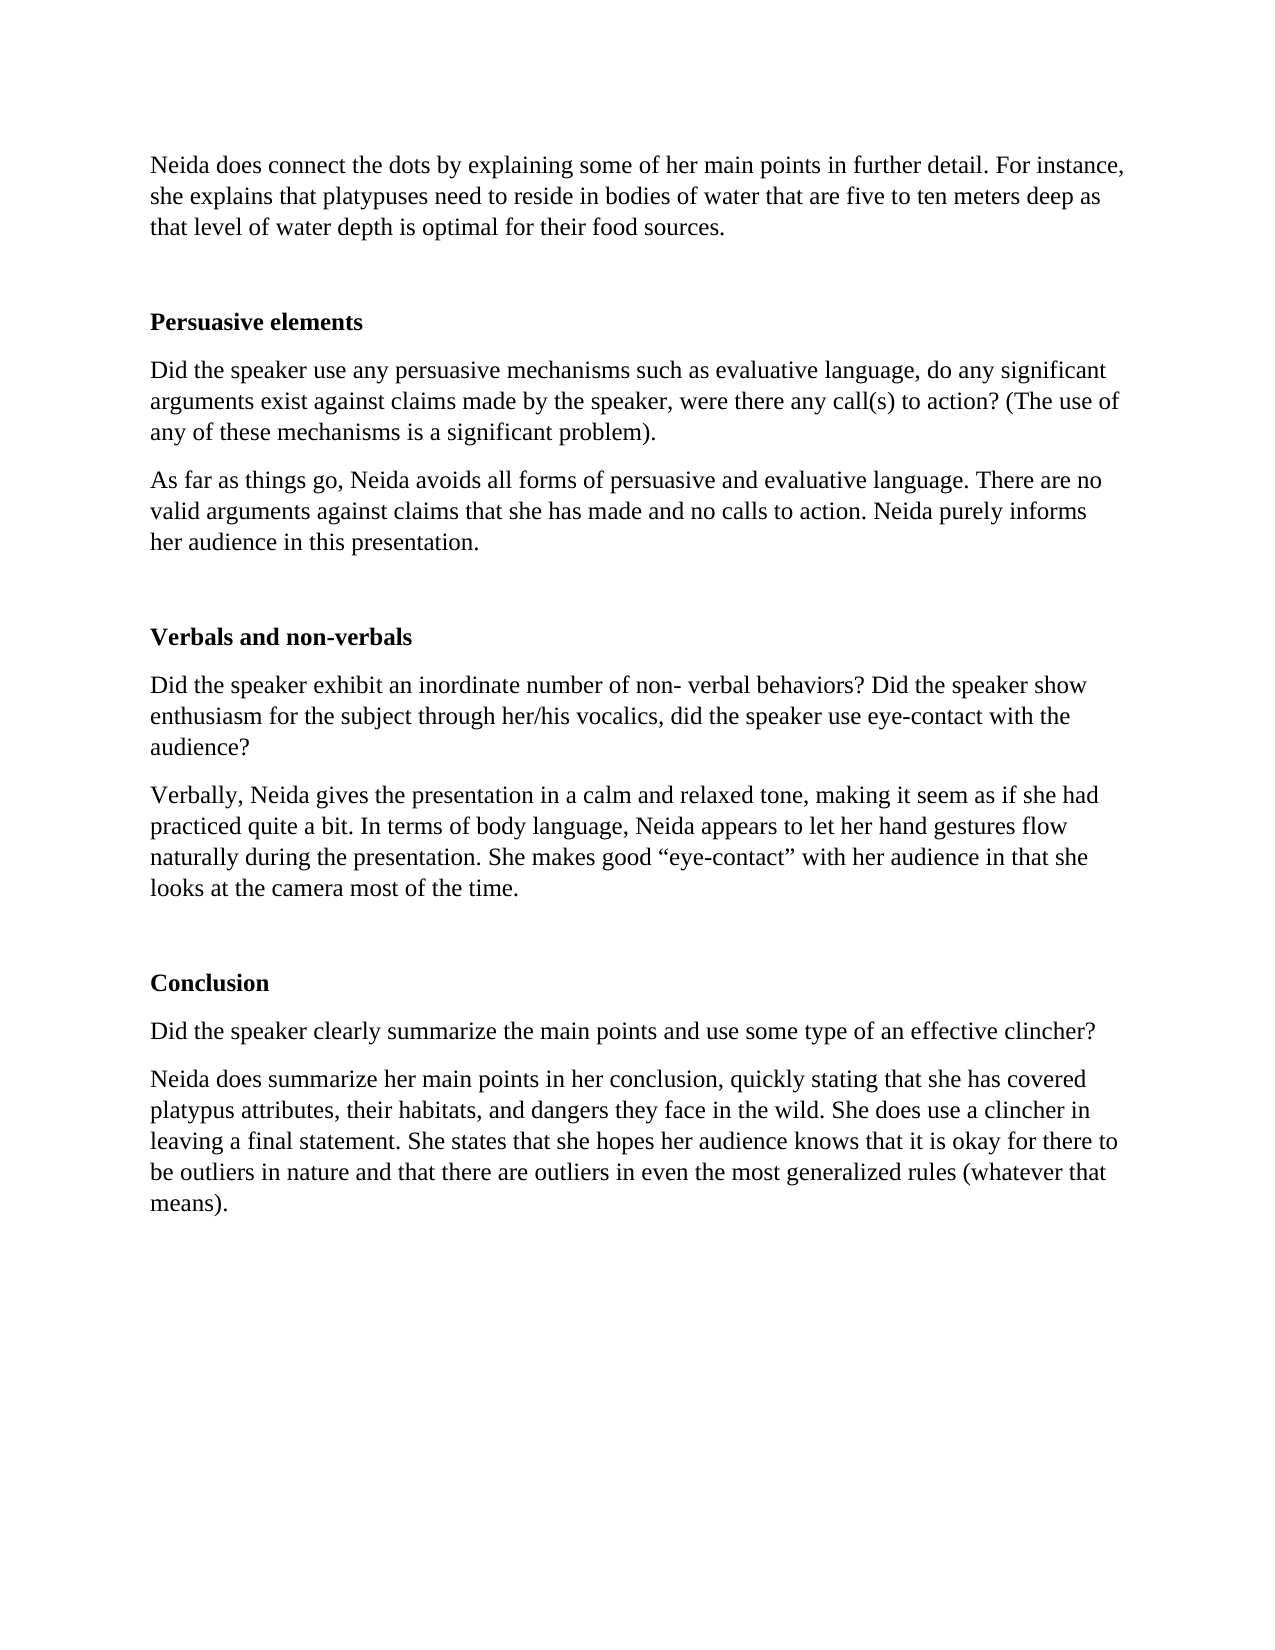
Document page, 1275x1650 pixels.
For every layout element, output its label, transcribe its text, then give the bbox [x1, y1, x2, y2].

text As far as things go, Neida avoids all forms of persuasive and evaluative language. There are no valid arguments against claims that she has made and no calls to action. Neida purely informs her audience in this presentation. [150, 465, 1125, 556]
text Did the speaker use any persuasive mechanisms such as evaluative language, do any significant arguments exist against claims made by the speaker, were there any call(s) to action? (The use of any of these mechanisms is a significant problem). [150, 355, 1125, 446]
text Did the speaker exhibit an inordinate number of non- verbal behaviors? Did the speaker show enthusiasm for the subject through her/his vocalics, did the speaker use eye-contact with the audience? [150, 670, 1125, 761]
text Neida does connect the dots by explaining some of her main points in further detail. For instance, she explains that platypuses need to reside in bodies of water that are five to ten meters deep as that level of water depth is optimal for their food sources. [150, 150, 1125, 241]
text Conclusion [150, 968, 1125, 997]
text Verbals and non-verbals [150, 622, 1125, 651]
text Verbally, Neida gives the presentation in a calm and relaxed tone, making it seem as if she had practiced quite a bit. In terms of body language, Neida appears to let her hand gestures flow naturally during the presentation. She makes good “eye-contact” with her audience in that she looks at the camera most of the time. [150, 780, 1125, 902]
text Neida does summarize her main points in her conclusion, quickly stating that she has covered platypus attributes, their habitats, and dangers they face in the wild. She does use a clincher in leaving a final statement. She states that she hopes her audience knows that it is okay for there to be outliers in nature and that there are outliers in even the most generalized rules (whatever that means). [150, 1064, 1125, 1217]
text Did the speaker clearly summarize the main points and use some type of an effective clincher? [150, 1016, 1125, 1045]
text Persuasive elements [150, 307, 1125, 336]
